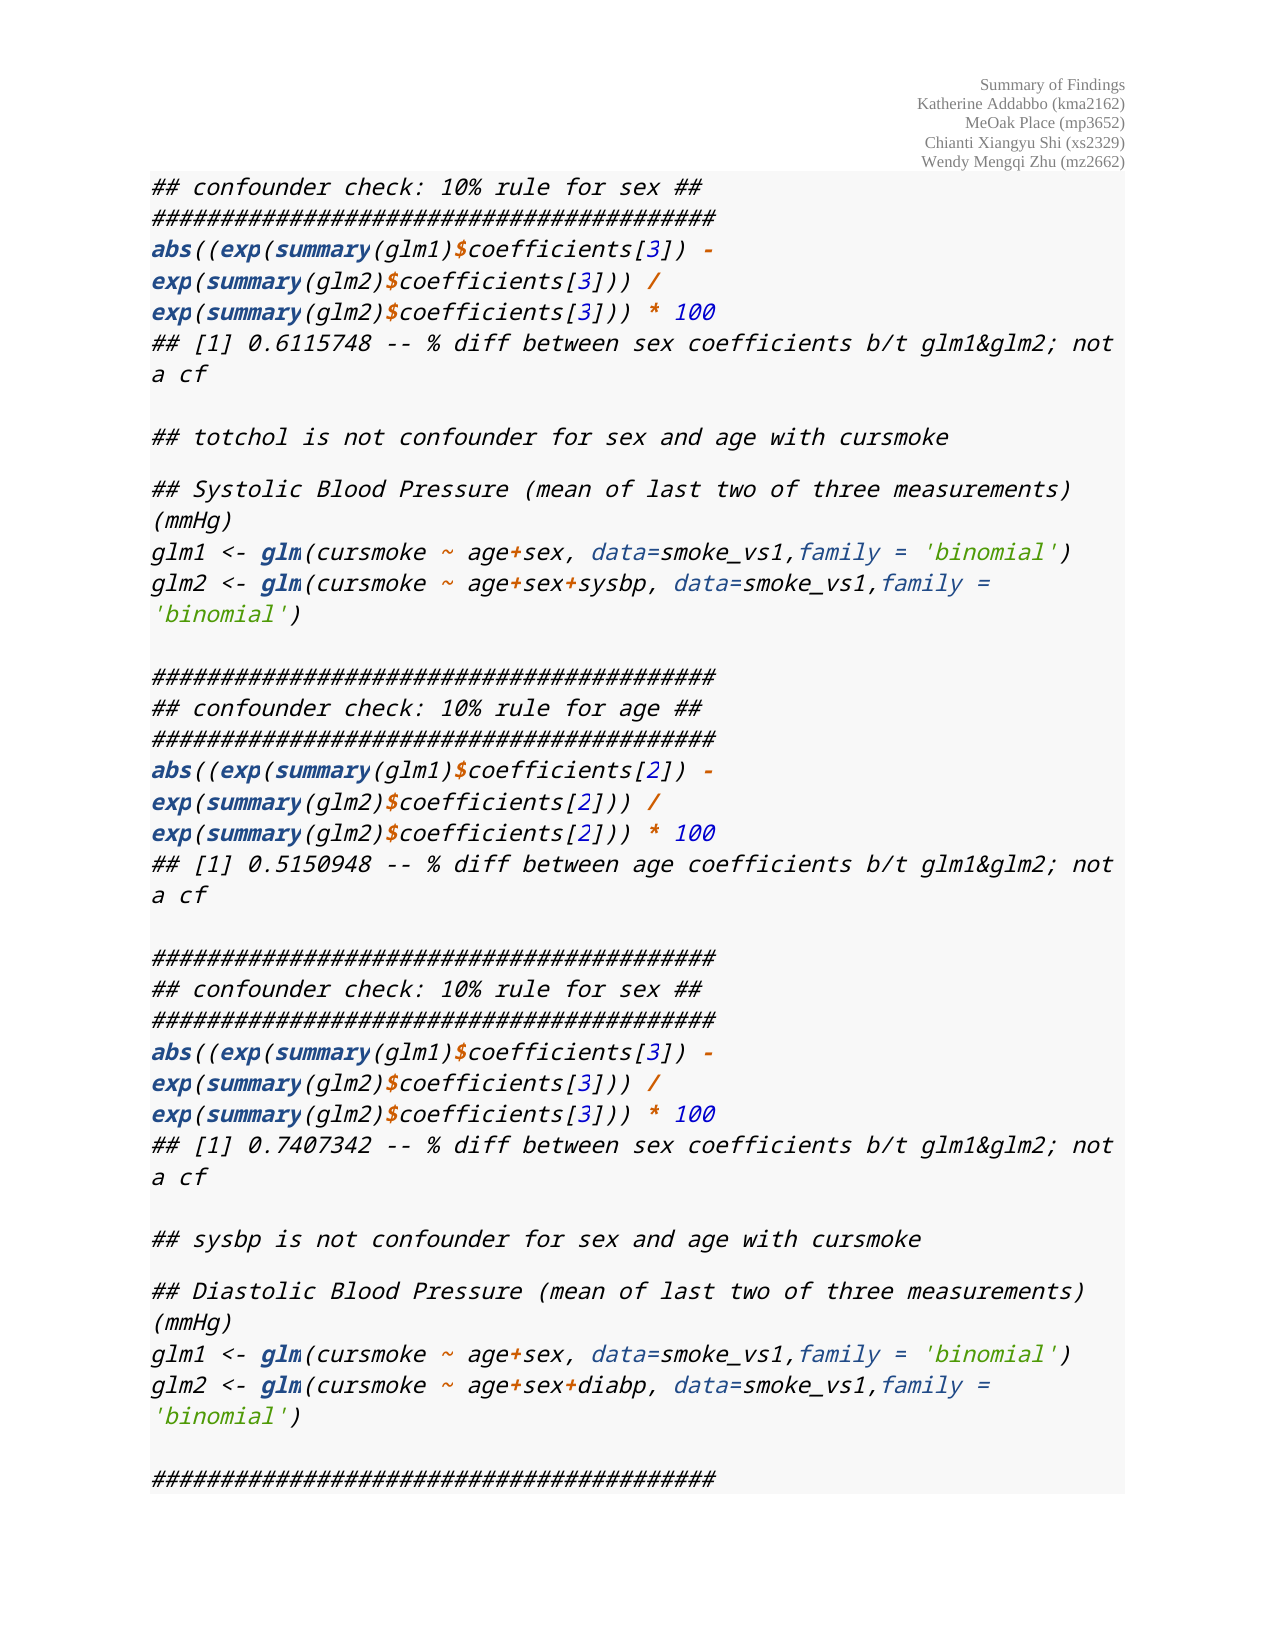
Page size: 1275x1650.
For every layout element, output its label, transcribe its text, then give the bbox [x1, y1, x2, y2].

text ## Systolic Blood Pressure (mean of last two of three measurements) (mmHg) glm1 <- glm(cursmoke ~ age+sex, data=smoke_vs1,family = 'binomial') glm2 <- glm(cursmoke ~ age+sex+sysbp, data=smoke_vs1,family = 'binomial') ######################################### ## confounder check: 10% rule for age ## ######################################### abs((exp(summary(glm1)$coefficients[2]) - exp(summary(glm2)$coefficients[2])) / exp(summary(glm2)$coefficients[2])) * 100 ## [1] 0.5150948 -- % diff between age coefficients b/t glm1&glm2; not a cf ######################################### ## confounder check: 10% rule for sex ## ######################################### abs((exp(summary(glm1)$coefficients[3]) - exp(summary(glm2)$coefficients[3])) / exp(summary(glm2)$coefficients[3])) * 100 ## [1] 0.7407342 -- % diff between sex coefficients b/t glm1&glm2; not a cf ## sysbp is not confounder for sex and age with cursmoke [150, 473, 1125, 1254]
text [150, 171, 1125, 452]
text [150, 1275, 1125, 1494]
